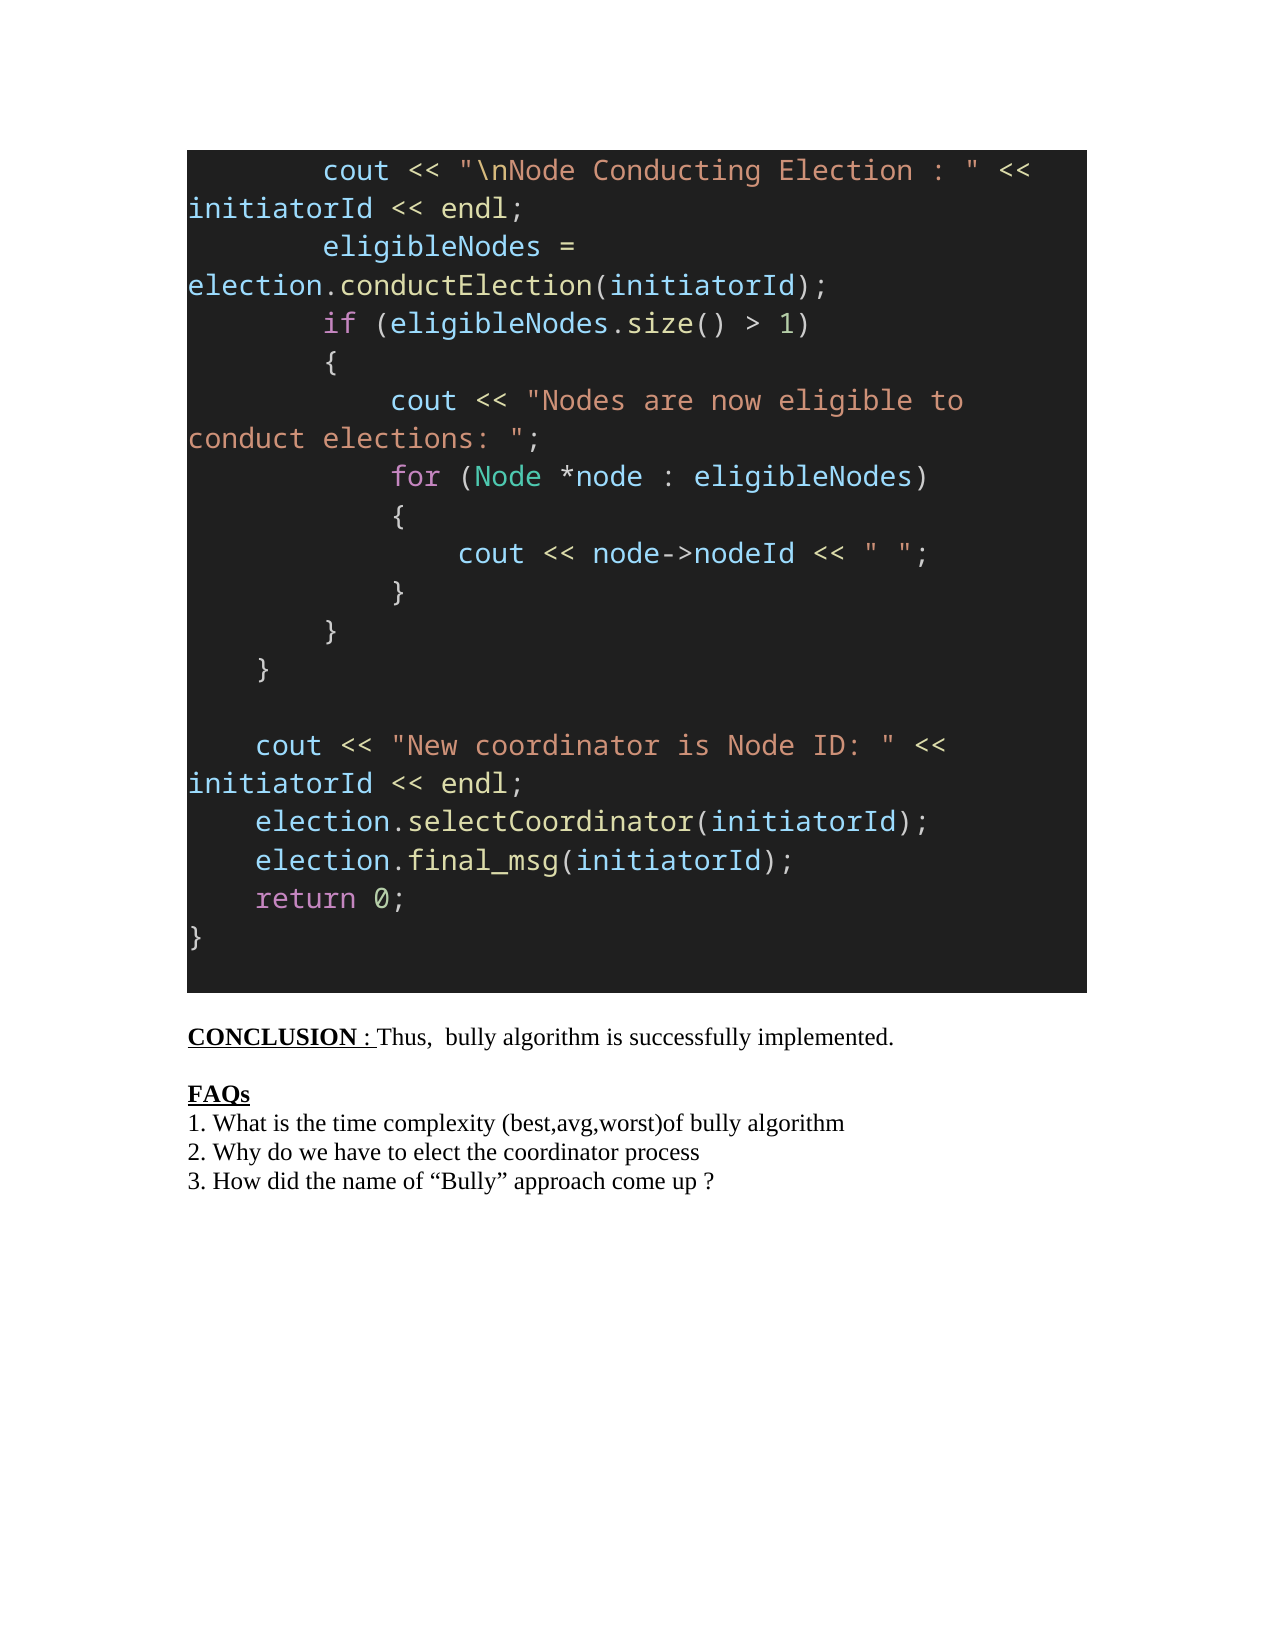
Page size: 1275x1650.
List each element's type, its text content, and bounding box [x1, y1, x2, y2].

text { [187, 342, 1087, 380]
list What is the time complexity (best,avg,worst)of bully algorithm [187, 1108, 1087, 1137]
text } [187, 917, 1087, 955]
text } [187, 648, 1087, 687]
text for (Node *node : eligibleNodes) [187, 457, 1087, 495]
text cout << "\nNode Conducting Election : " << initiatorId << endl; [187, 150, 1087, 227]
text election.selectCoordinator(initiatorId); [187, 802, 1087, 840]
text } [187, 572, 1087, 610]
text cout << "New coordinator is Node ID: " << initiatorId << endl; [187, 725, 1087, 802]
text CONCLUSION : Thus, bully algorithm is successfully implemented. [187, 1022, 1087, 1051]
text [187, 227, 1087, 303]
list Why do we have to elect the coordinator process [187, 1137, 1087, 1166]
text cout << node->nodeId << " "; [187, 533, 1087, 572]
text } [187, 610, 1087, 648]
text cout << "Nodes are now eligible to conduct elections: "; [187, 380, 1087, 457]
text election.final_msg(initiatorId); [187, 840, 1087, 878]
text if (eligibleNodes.size() > 1) [187, 303, 1087, 342]
text return 0; [187, 878, 1087, 917]
text { [187, 495, 1087, 533]
list How did the name of “Bully” approach come up ? [187, 1166, 1087, 1194]
text FAQs [187, 1079, 1087, 1108]
